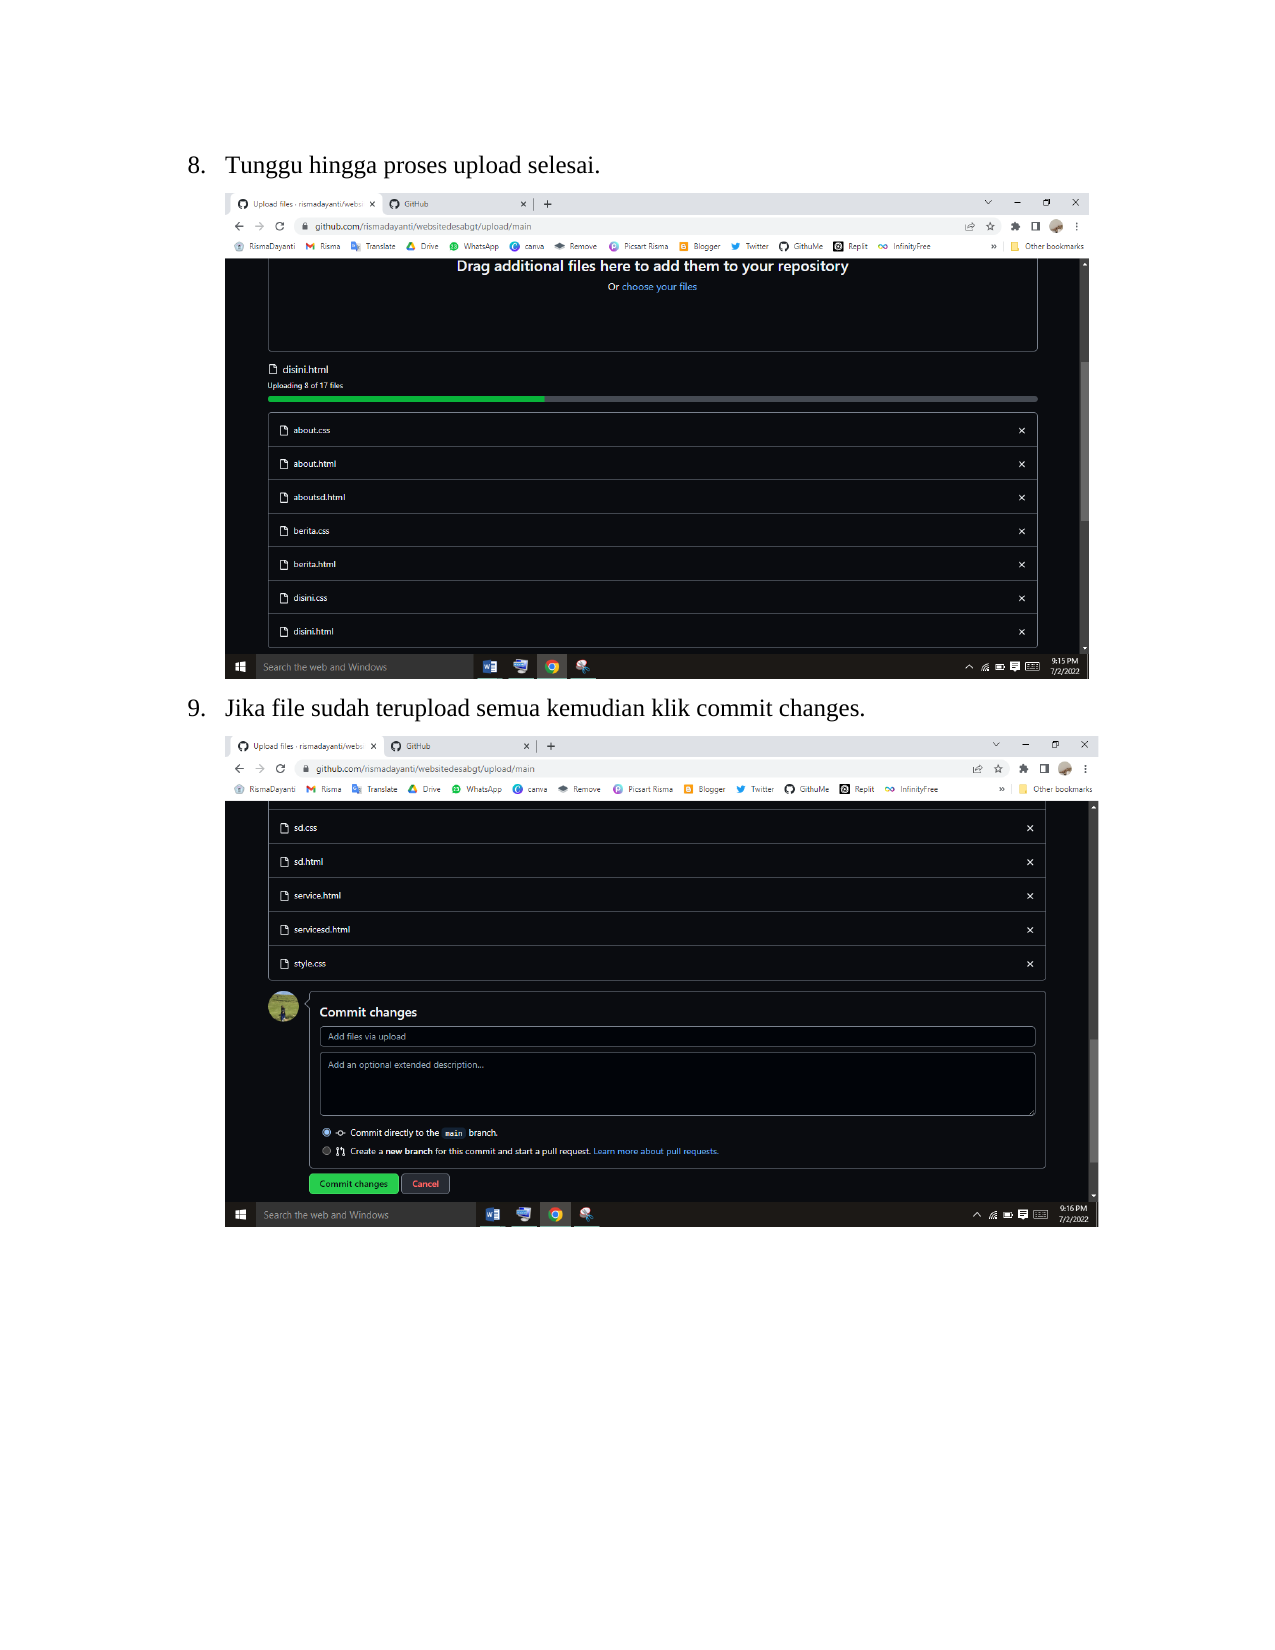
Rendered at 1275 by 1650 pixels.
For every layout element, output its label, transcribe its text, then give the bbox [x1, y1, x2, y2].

picture [225, 736, 1099, 1227]
picture [225, 193, 1089, 679]
list Tunggu hingga proses upload selesai. [187, 150, 1125, 179]
list Jika file sudah terupload semua kemudian klik commit changes. [187, 693, 1125, 722]
